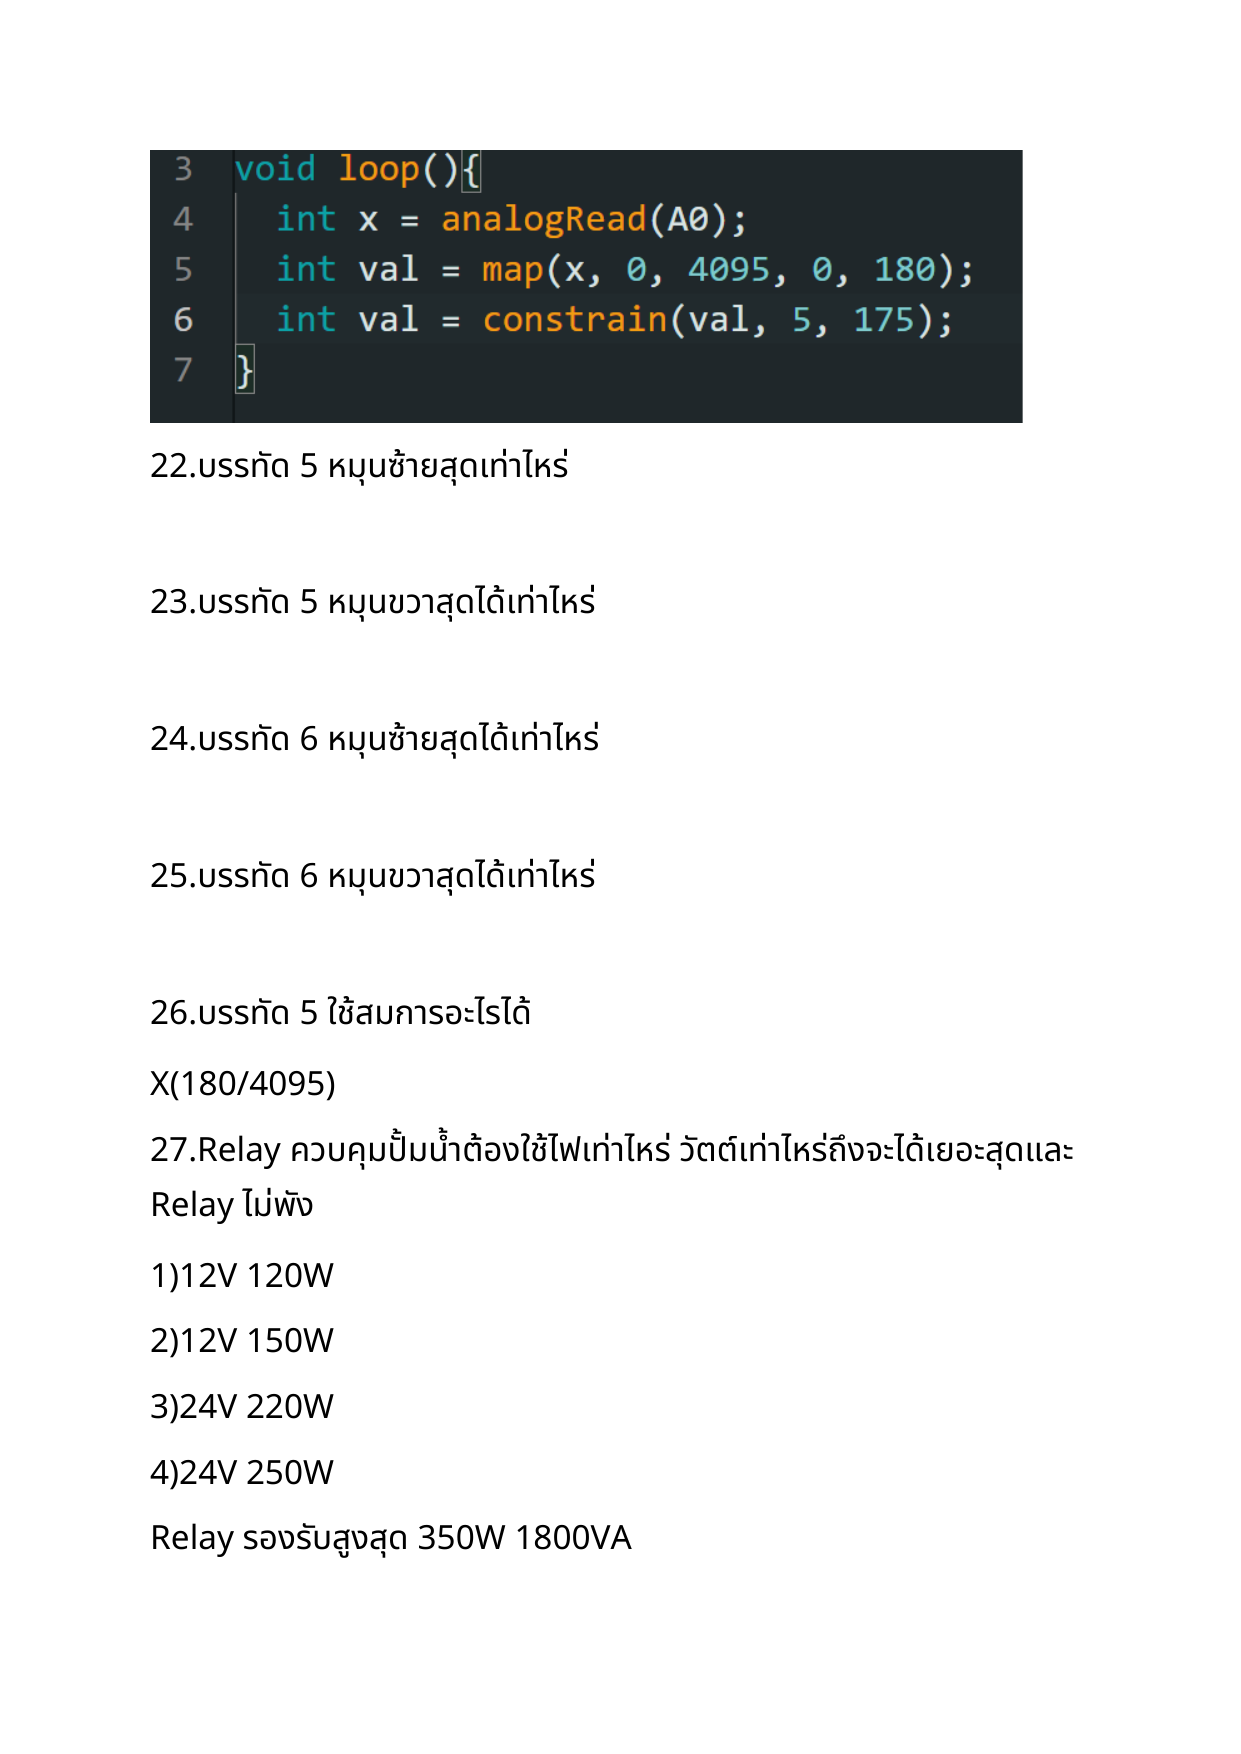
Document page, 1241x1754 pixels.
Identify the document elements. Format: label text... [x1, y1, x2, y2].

text 25.บรรทัด 6 หมุนขวาสุดได้เท่าไหร่ [150, 852, 1090, 903]
text 3)24V 220W [150, 1383, 1090, 1428]
text 22.บรรทัด 5 หมุนซ้ายสุดเท่าไหร่ [150, 441, 1090, 492]
text 23.บรรทัด 5 หมุนขวาสุดได้เท่าไหร่ [150, 578, 1090, 629]
text 27.Relay ควบคุมปั้มน้ำต้องใช้ไฟเท่าไหร่ วัตต์เท่าไหร่ถึงจะได้เยอะสุดและ Relay ไม่พัง [150, 1126, 1090, 1231]
text 2)12V 150W [150, 1317, 1090, 1363]
text 1)12V 120W [150, 1252, 1090, 1297]
text 24.บรรทัด 6 หมุนซ้ายสุดได้เท่าไหร่ [150, 715, 1090, 766]
text 26.บรรทัด 5 ใช้สมการอะไรได้ [150, 989, 1090, 1039]
text 4)24V 250W [150, 1448, 1090, 1494]
text Relay รองรับสูงสุด 350W 1800VA [150, 1514, 1090, 1565]
picture [150, 150, 1023, 423]
text X(180/4095) [150, 1060, 1090, 1106]
